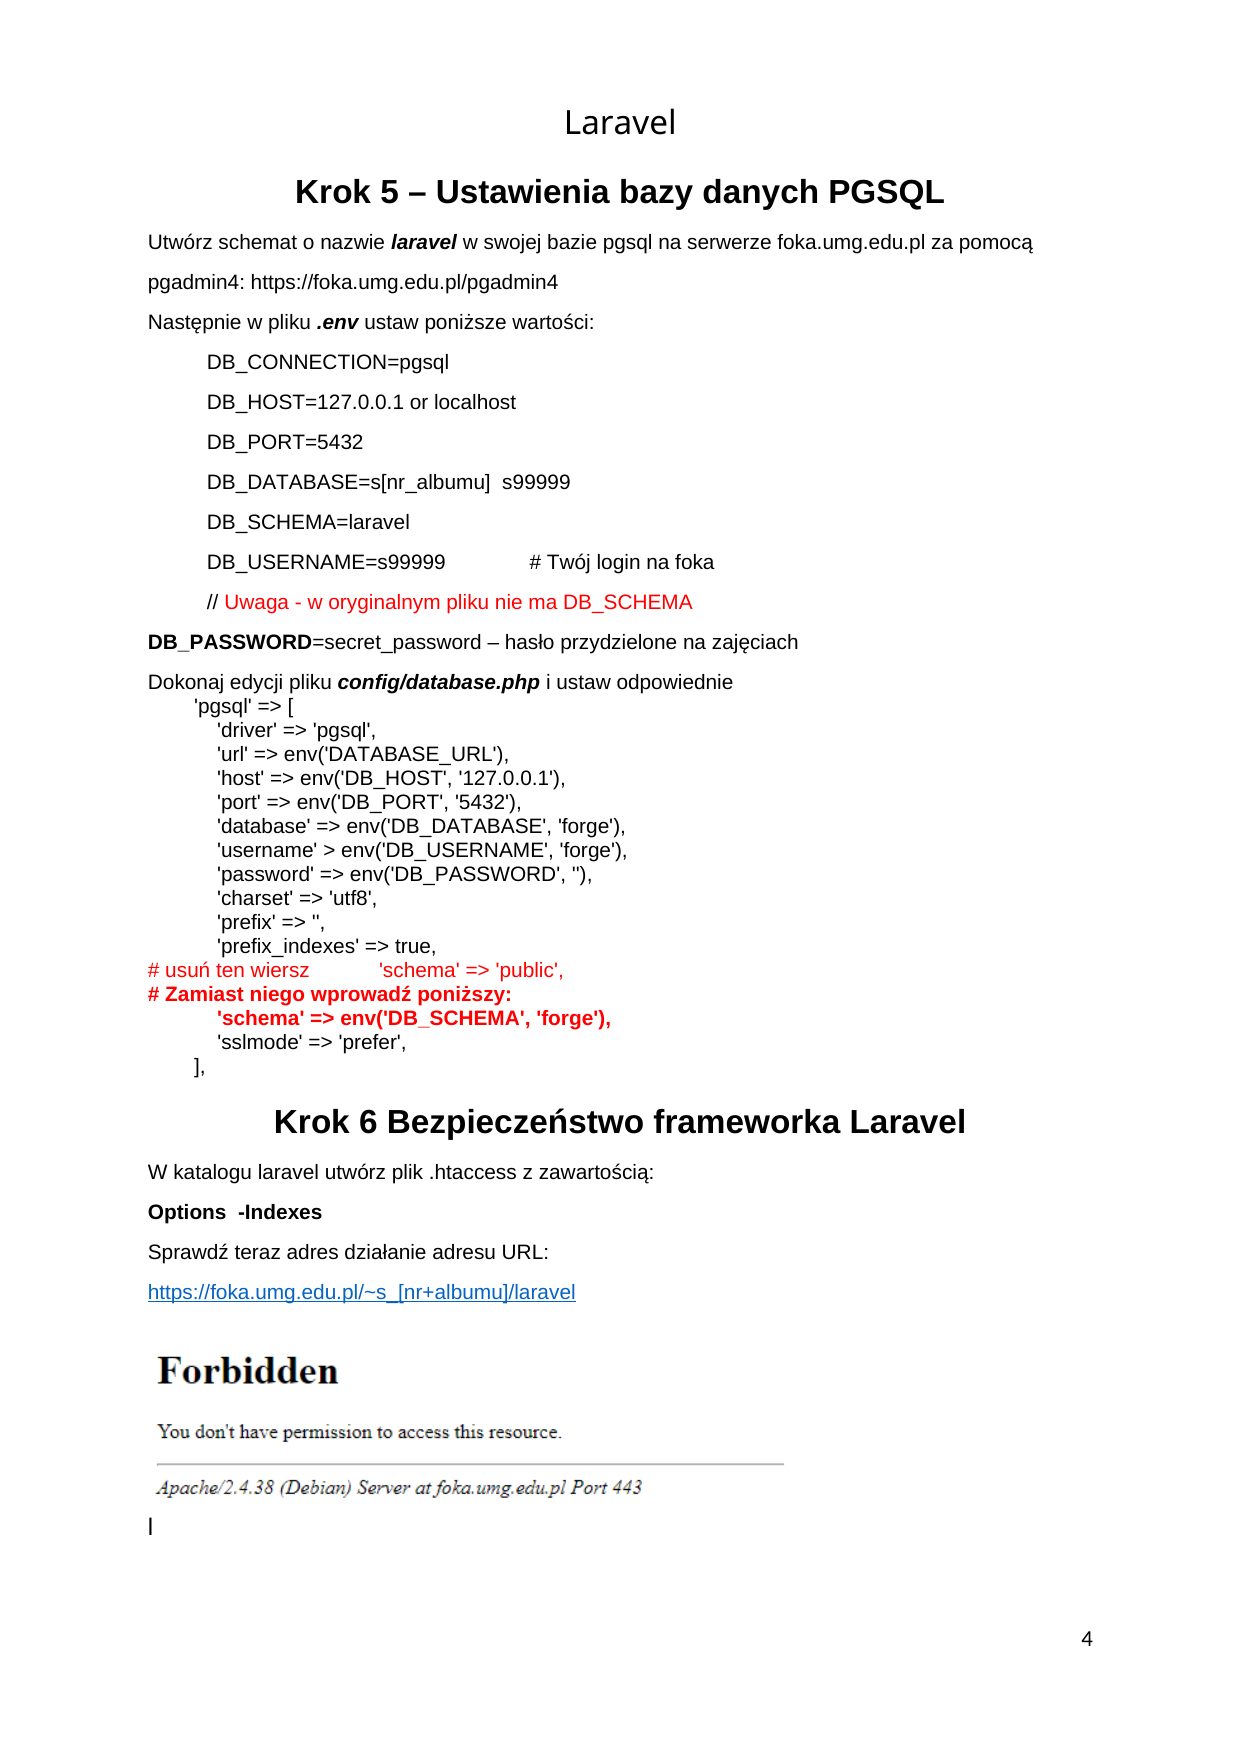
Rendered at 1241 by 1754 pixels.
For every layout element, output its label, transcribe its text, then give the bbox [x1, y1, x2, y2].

text Options -Indexes [148, 1184, 1093, 1224]
subtitle Krok 6 Bezpieczeństwo frameworka Laravel [148, 1102, 1093, 1141]
text Następnie w pliku .env ustaw poniższe wartości: [148, 294, 1093, 334]
text 'username' > env('DB_USERNAME', 'forge'), [148, 838, 1093, 862]
text W katalogu laravel utwórz plik .htaccess z zawartością: [148, 1144, 1093, 1184]
text Dokonaj edycji pliku config/database.php i ustaw odpowiednie [148, 654, 1093, 694]
text DB_USERNAME=s99999 # Twój login na foka [207, 534, 1093, 574]
text Sprawdź teraz adres działanie adresu URL: [148, 1224, 1093, 1264]
text 'host' => env('DB_HOST', '127.0.0.1'), [148, 766, 1093, 790]
text # usuń ten wiersz 'schema' => 'public', [148, 958, 1093, 982]
text DB_HOST=127.0.0.1 or localhost [207, 374, 1093, 414]
text DB_CONNECTION=pgsql [207, 334, 1093, 374]
text 'port' => env('DB_PORT', '5432'), [148, 790, 1093, 814]
text https://foka.umg.edu.pl/~s_[nr+albumu]/laravel [148, 1264, 1093, 1304]
text 'prefix' => '', [148, 910, 1093, 934]
picture [152, 1343, 785, 1536]
text // Uwaga - w oryginalnym pliku nie ma DB_SCHEMA [207, 574, 1093, 614]
text ], [148, 1053, 1093, 1077]
text 'sslmode' => 'prefer', [148, 1029, 1093, 1053]
text DB_PASSWORD=secret_password – hasło przydzielone na zajęciach [148, 614, 1093, 654]
text 'charset' => 'utf8', [148, 886, 1093, 910]
text 'prefix_indexes' => true, [148, 934, 1093, 958]
text DB_DATABASE=s[nr_albumu] s99999 [207, 454, 1093, 494]
text 'database' => env('DB_DATABASE', 'forge'), [148, 814, 1093, 838]
text DB_PORT=5432 [207, 414, 1093, 454]
text 'url' => env('DATABASE_URL'), [148, 742, 1093, 766]
text 'schema' => env('DB_SCHEMA', 'forge'), [148, 1006, 1093, 1029]
text DB_SCHEMA=laravel [207, 494, 1093, 534]
text # Zamiast niego wprowadź poniższy: [148, 982, 1093, 1006]
text 'driver' => 'pgsql', [148, 718, 1093, 742]
subtitle Krok 5 – Ustawienia bazy danych PGSQL [148, 173, 1093, 211]
text 'password' => env('DB_PASSWORD', ''), [148, 862, 1093, 886]
text 'pgsql' => [ [148, 694, 1093, 718]
text Utwórz schemat o nazwie laravel w swojej bazie pgsql na serwerze foka.umg.edu.pl za pomocą pgadmin4: https://foka.umg.edu.pl/pgadmin4 [148, 214, 1093, 294]
